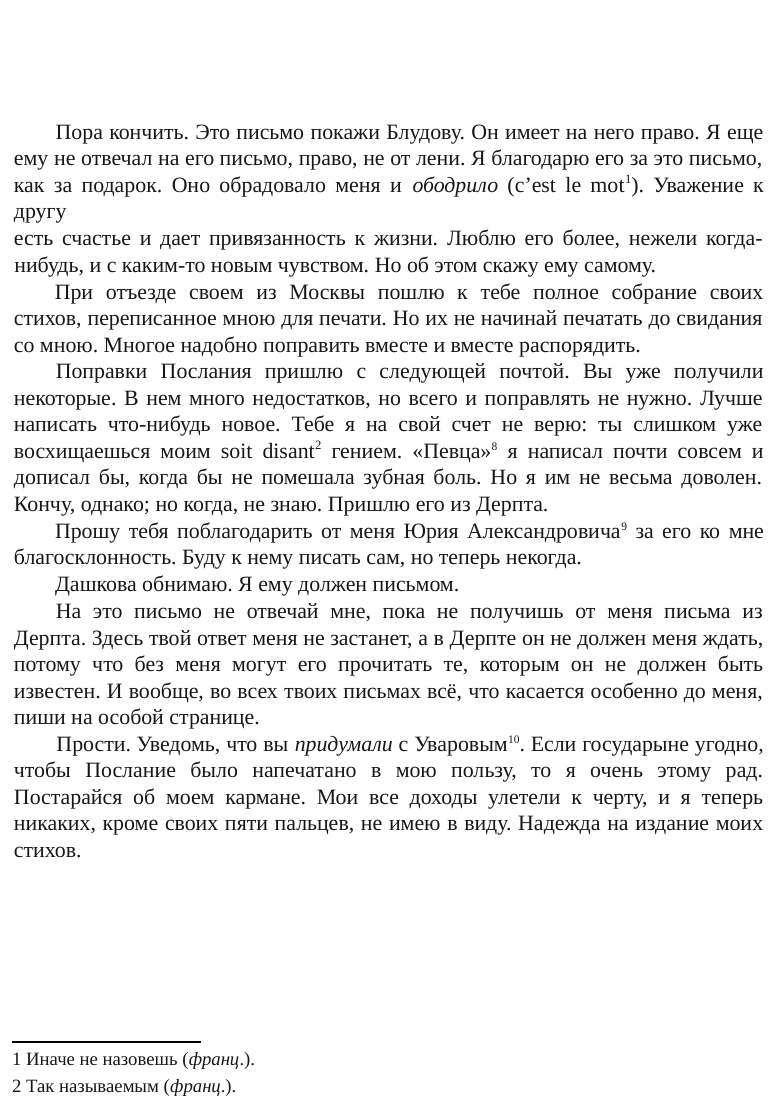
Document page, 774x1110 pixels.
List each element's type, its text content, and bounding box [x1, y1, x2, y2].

text Прости. Уведомь, что вы придумали с Уваровым10. Если государыне угодно, чтобы Послание было напечатано в мою пользу, то я очень этому рад. Постарайся об моем кармане. Мои все доходы улетели к черту, и я теперь никаких, кроме своих пяти пальцев, не имею в виду. Надежда на издание моих стихов. [14, 731, 764, 862]
text При отъезде своем из Москвы пошлю к тебе полное собрание своих стихов, переписанное мною для печати. Но их не начинай печатать до свидания со мною. Многое надобно поправить вместе и вместе распорядить. [14, 279, 764, 357]
text Поправки Послания пришлю с следующей почтой. Вы уже получили некоторые. В нем много недостатков, но всего и поправлять не нужно. Лучше написать что-нибудь новое. Тебе я на свой счет не верю: ты слишком уже восхищаешься моим soit disant гением. «Певца»8 я написал почти совсем и дописал бы, когда бы не помешала зубная боль. Но я им не весьма доволен. Кончу, однако; но когда, не знаю. Пришлю его из Дерпта. [14, 358, 764, 516]
text Прошу тебя поблагодарить от меня Юрия Александровича9 за его ко мне благосклонность. Буду к нему писать сам, но теперь некогда. [14, 518, 764, 569]
text На это письмо не отвечай мне, пока не получишь от меня письма из Дерпта. Здесь твой ответ меня не застанет, а в Дерпте он не должен меня ждать, потому что без меня могут его прочитать те, которым он не должен быть известен. И вообще, во всех твоих письмах всё, что касается особенно до меня, пиши на особой странице. [14, 598, 764, 729]
text Дашкова обнимаю. Я ему должен письмом. [55, 571, 764, 596]
text есть счастье и дает привязанность к жизни. Люблю его более, нежели когда-нибудь, и с каким-то новым чувством. Но об этом скажу ему самому. [14, 225, 764, 277]
text Пора кончить. Это письмо покажи Блудову. Он имеет на него право. Я еще ему не отвечал на его письмо, право, не от лени. Я благодарю его за это письмо, как за подарок. Оно обрадовало меня и ободрило (c’est le mot). Уважение к другу [14, 119, 764, 223]
